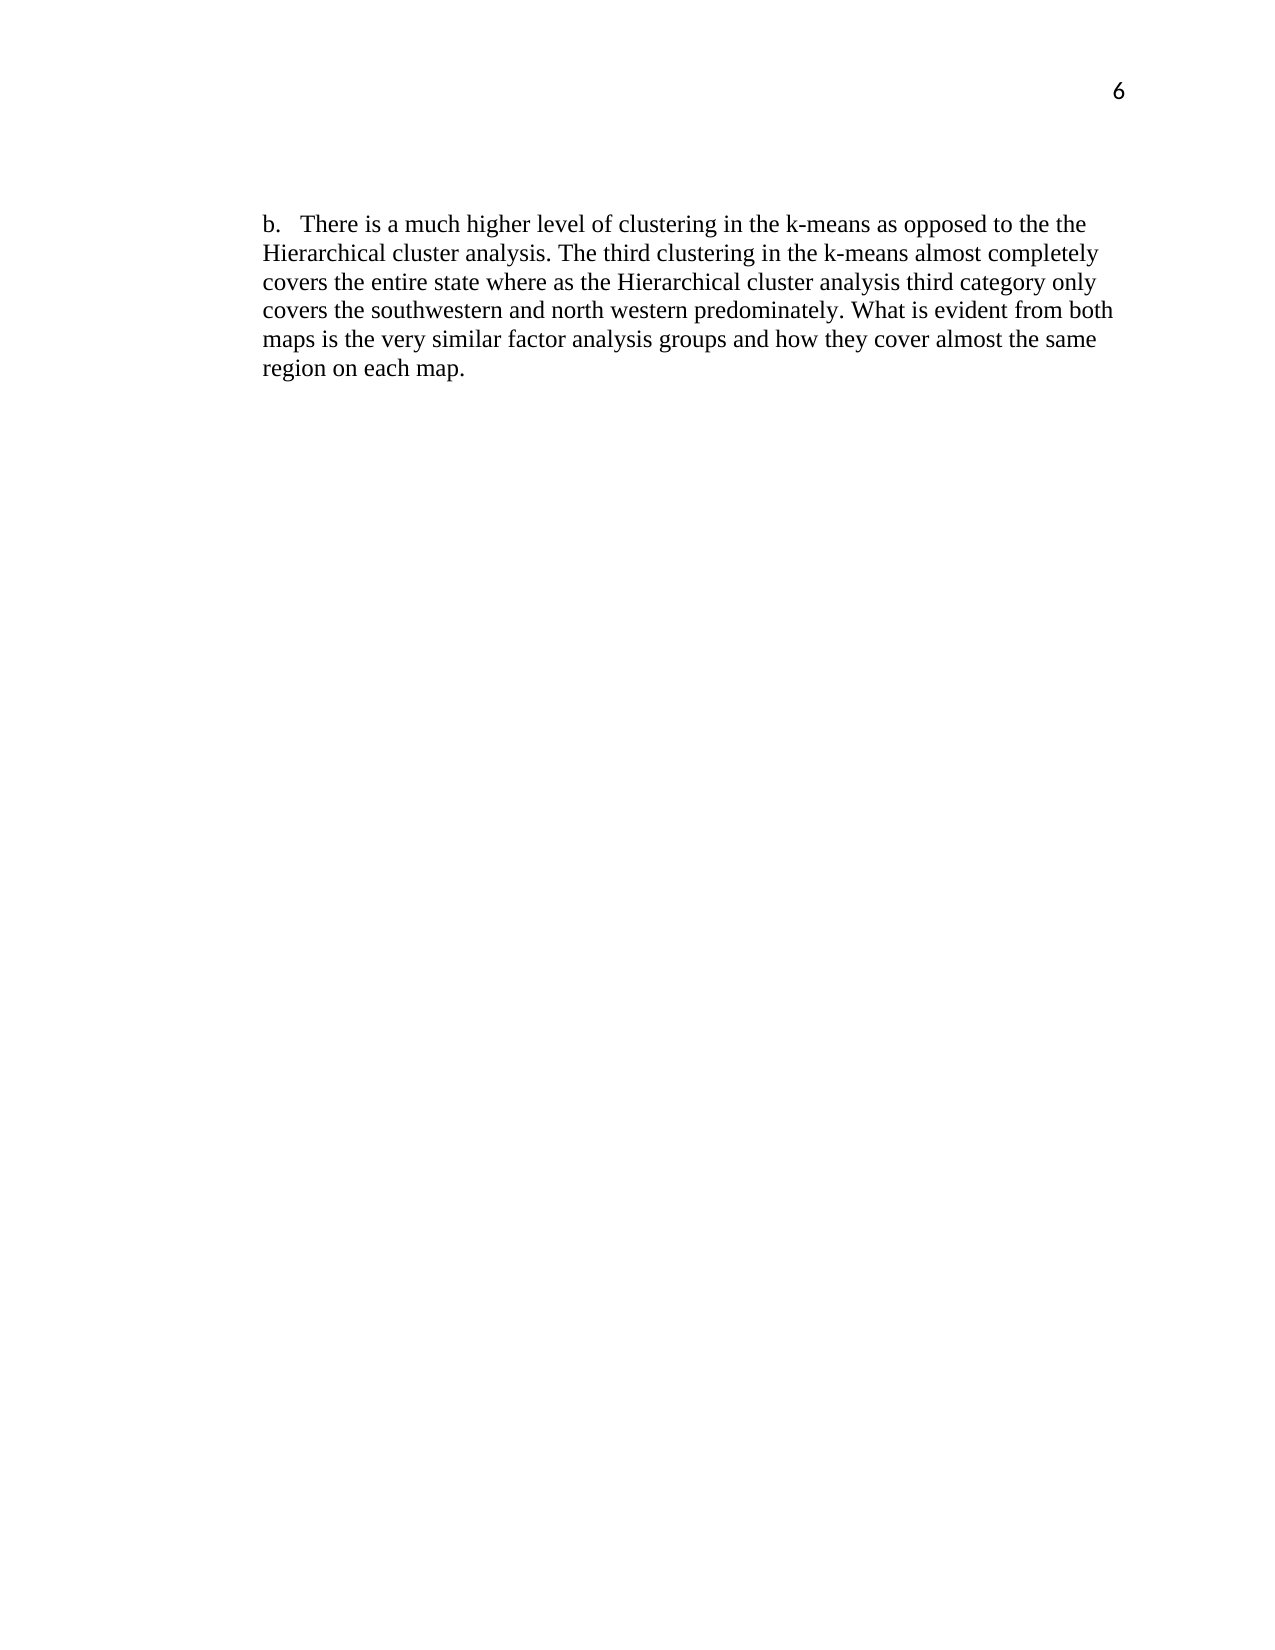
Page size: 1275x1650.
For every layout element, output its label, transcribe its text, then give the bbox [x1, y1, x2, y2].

list There is a much higher level of clustering in the k-means as opposed to the the Hierarchical cluster analysis. The third clustering in the k-means almost completely covers the entire state where as the Hierarchical cluster analysis third category only covers the southwestern and north western predominately. What is evident from both maps is the very similar factor analysis groups and how they cover almost the same region on each map. [262, 209, 1125, 382]
